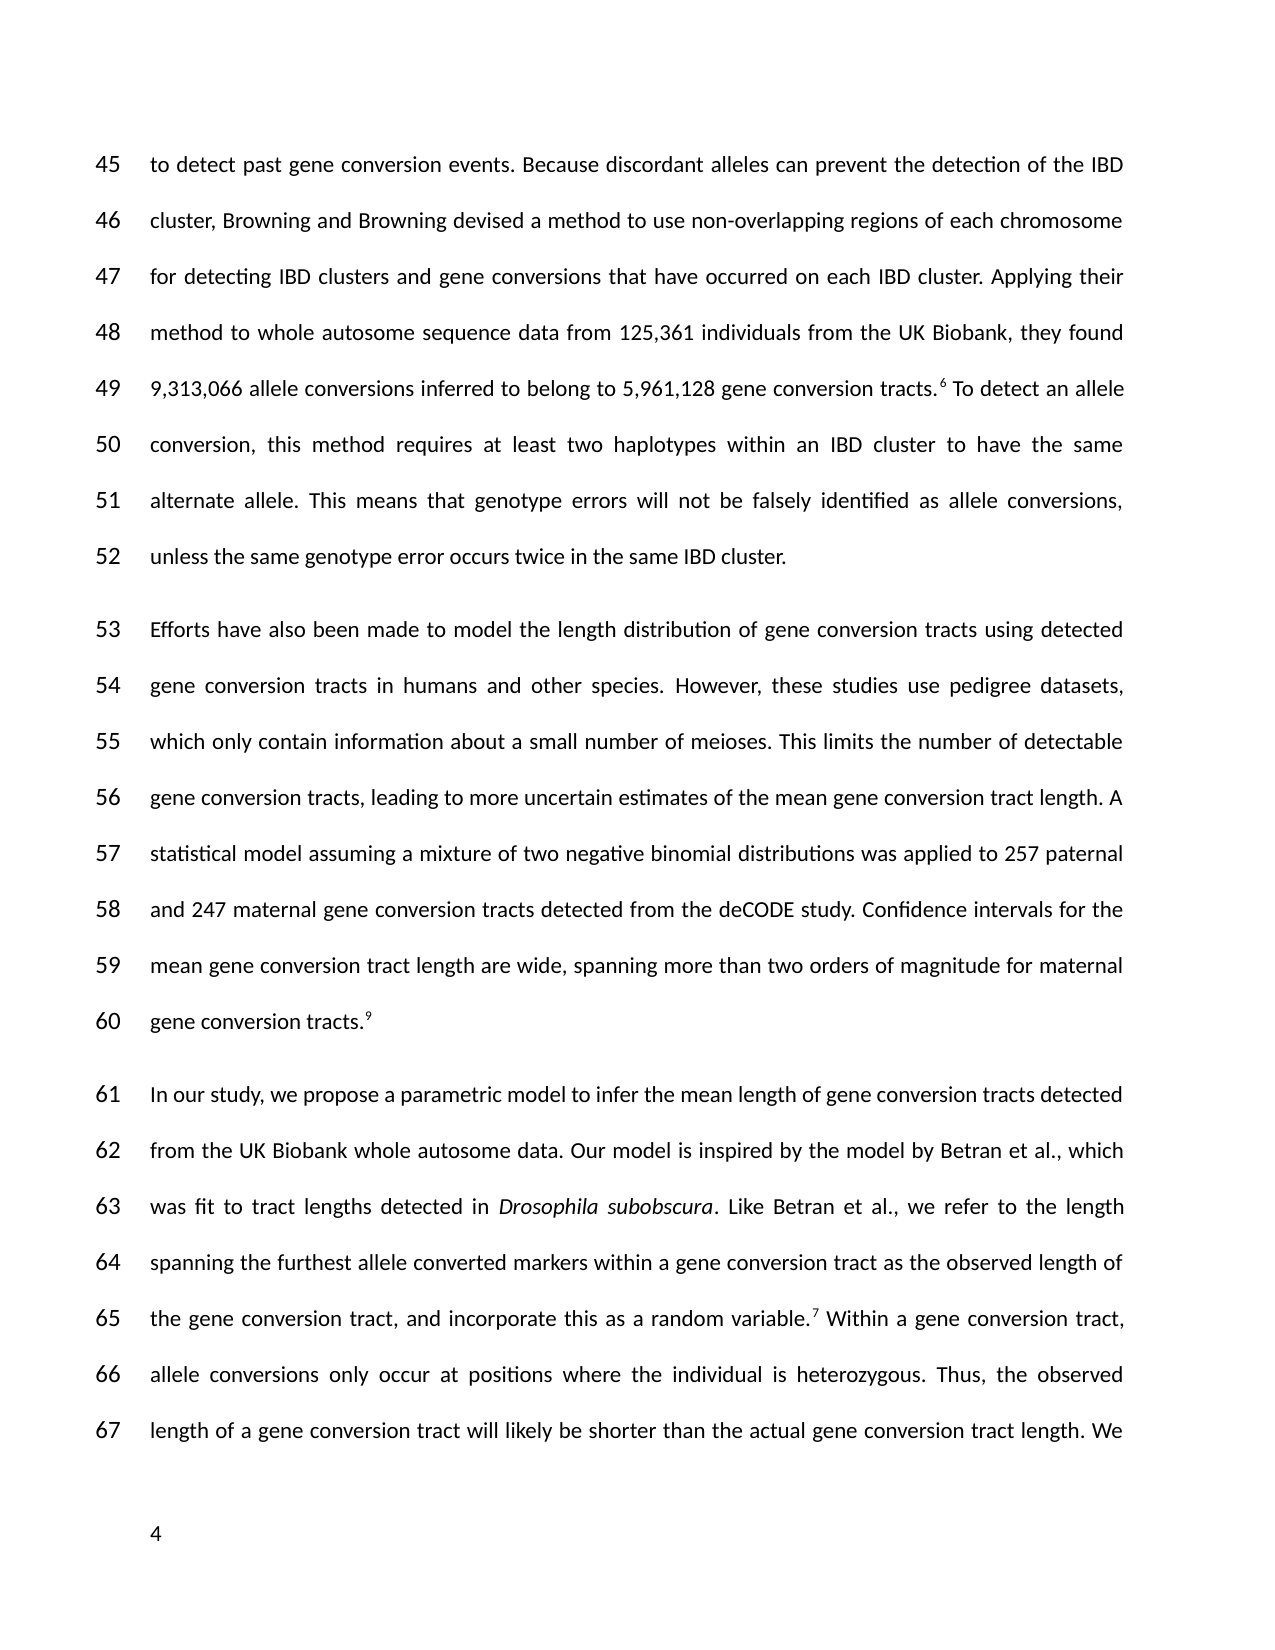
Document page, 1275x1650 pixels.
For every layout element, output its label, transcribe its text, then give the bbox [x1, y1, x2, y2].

text Efforts have also been made to model the length distribution of gene conversion tracts using detected gene conversion tracts in humans and other species. However, these studies use pedigree datasets, which only contain information about a small number of meioses. This limits the number of detectable gene conversion tracts, leading to more uncertain estimates of the mean gene conversion tract length. A statistical model assuming a mixture of two negative binomial distributions was applied to 257 paternal and 247 maternal gene conversion tracts detected from the deCODE study. Confidence intervals for the mean gene conversion tract length are wide, spanning more than two orders of magnitude for maternal gene conversion tracts.9 [150, 615, 1125, 1035]
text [150, 150, 1125, 570]
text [150, 1080, 1125, 1444]
